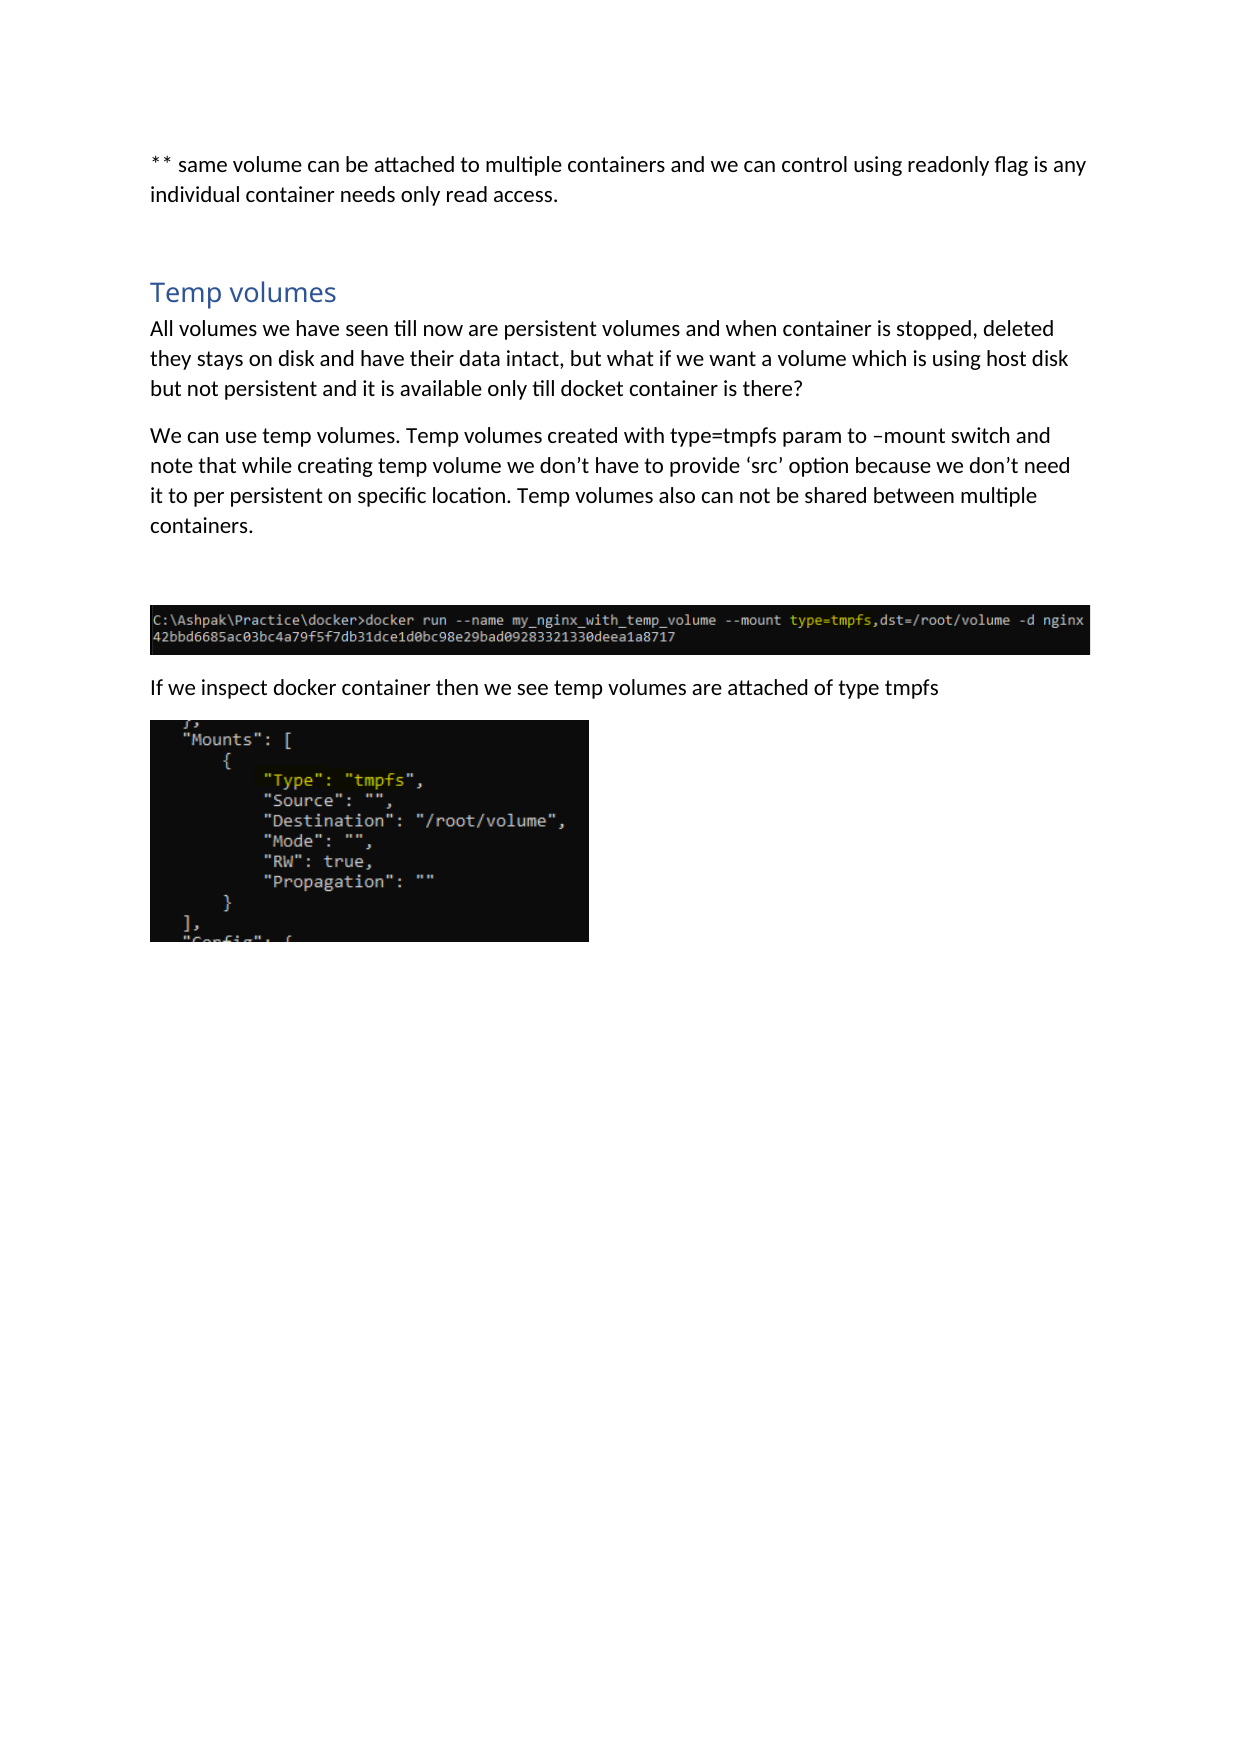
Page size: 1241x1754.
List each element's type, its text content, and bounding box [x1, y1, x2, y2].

picture [150, 605, 1091, 655]
text If we inspect docker container then we see temp volumes are attached of type tmpfs [150, 673, 1090, 701]
text All volumes we have seen till now are persistent volumes and when container is stopped, deleted they stays on disk and have their data intact, but what if we want a volume which is using host disk but not persistent and it is available only till docket container is there? [150, 314, 1090, 402]
text ** same volume can be attached to multiple containers and we can control using readonly flag is any individual container needs only read access. [150, 150, 1090, 208]
picture [150, 720, 589, 942]
text We can use temp volumes. Temp volumes created with type=tmpfs param to –mount switch and note that while creating temp volume we don’t have to provide ‘src’ option because we don’t need it to per persistent on specific location. Temp volumes also can not be shared between multiple containers. [150, 421, 1090, 540]
subtitle Temp volumes [150, 274, 1090, 311]
